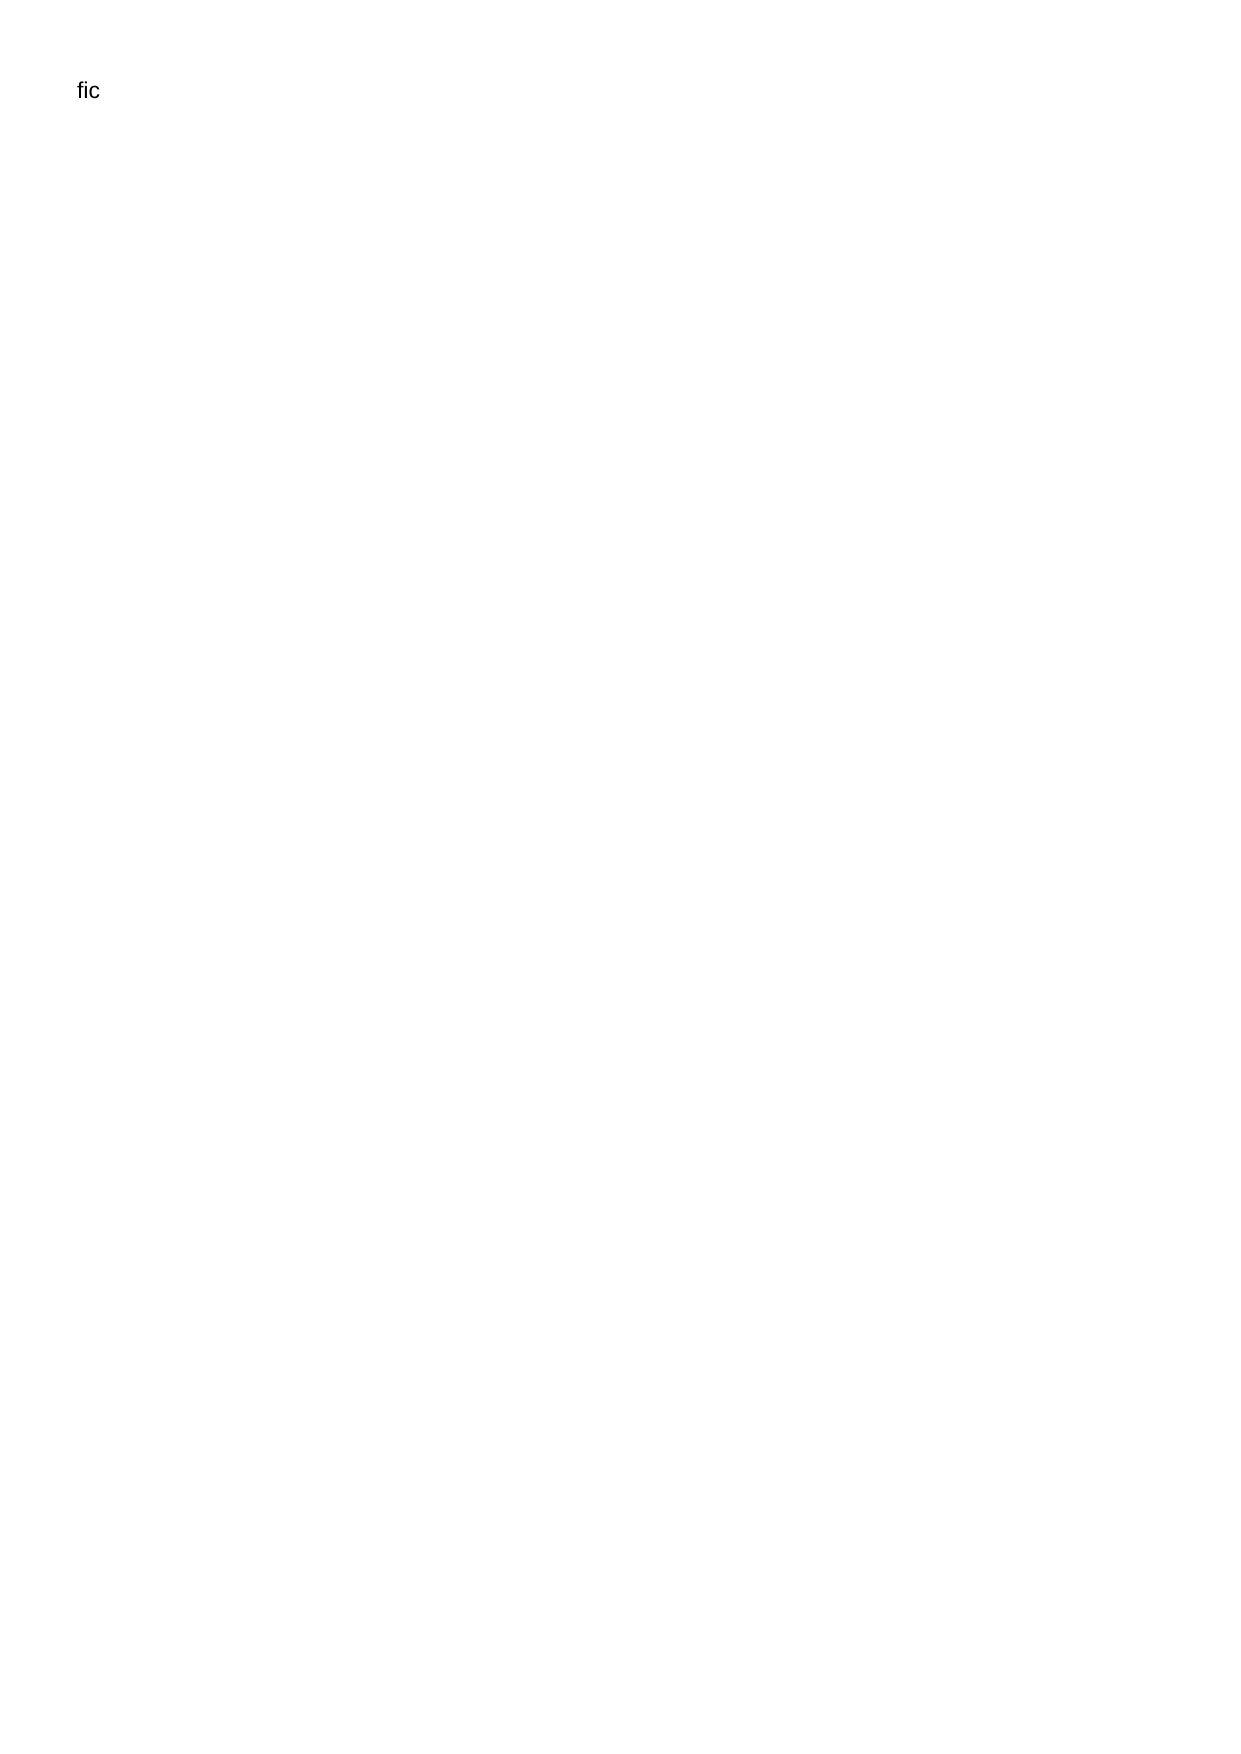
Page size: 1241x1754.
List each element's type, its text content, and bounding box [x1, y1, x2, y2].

text ﬁcc [77, 77, 1163, 103]
